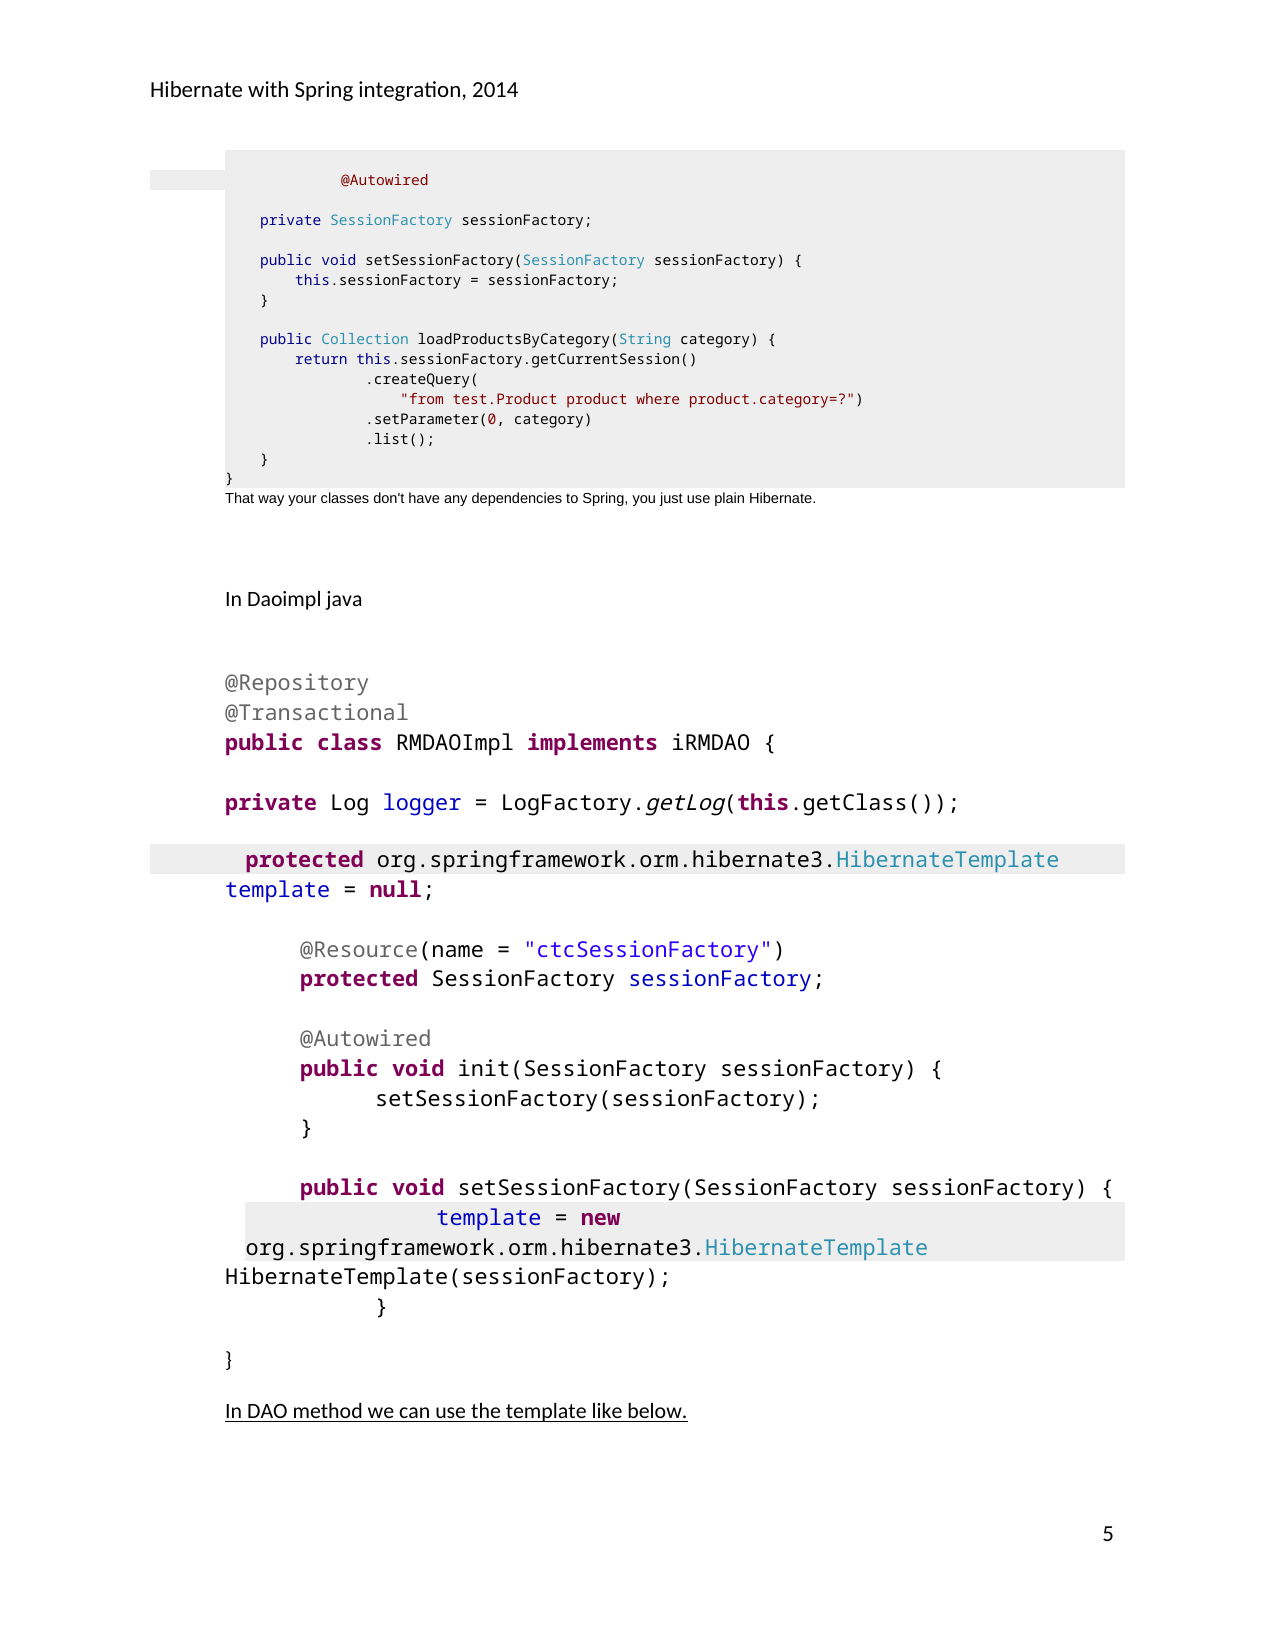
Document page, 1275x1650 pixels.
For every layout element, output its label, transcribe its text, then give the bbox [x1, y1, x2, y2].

text protected org.springframework.orm.hibernate3.HibernateTemplate [150, 844, 1125, 874]
text template = new org.springframework.orm.hibernate3.HibernateTemplate [245, 1202, 1125, 1261]
text @Autowired [150, 170, 1125, 190]
text public class RMDAOImpl implements iRMDAO { [225, 727, 1125, 757]
text "from test.Product product where product.category=?") [225, 389, 1125, 409]
text template = null; [225, 874, 1125, 904]
text public void init(SessionFactory sessionFactory) { [225, 1053, 1125, 1083]
text private Log logger = LogFactory.getLog(this.getClass()); [225, 786, 1125, 816]
text .setParameter(0, category) [225, 409, 1125, 428]
text protected SessionFactory sessionFactory; [225, 963, 1125, 993]
text public Collection loadProductsByCategory(String category) { [225, 329, 1125, 349]
text .createQuery( [225, 369, 1125, 389]
text } [225, 1112, 1125, 1142]
text } [225, 468, 1125, 488]
text this.sessionFactory = sessionFactory; [225, 269, 1125, 289]
text .list(); [225, 428, 1125, 448]
list } [300, 1291, 1125, 1321]
text @Repository [225, 667, 1125, 697]
text private SessionFactory sessionFactory; [225, 210, 1125, 229]
text } [225, 289, 1125, 309]
text @Resource(name = "ctcSessionFactory") [225, 934, 1125, 963]
text } [225, 448, 1125, 468]
text public void setSessionFactory(SessionFactory sessionFactory) { [225, 1172, 1125, 1202]
list In Daoimpl java [225, 585, 1125, 612]
text } [150, 1346, 1125, 1373]
text return this.sessionFactory.getCurrentSession() [225, 349, 1125, 369]
text That way your classes don't have any dependencies to Spring, you just use plain Hibernate. [225, 488, 1125, 507]
text public void setSessionFactory(SessionFactory sessionFactory) { [225, 249, 1125, 269]
text @Autowired [225, 1023, 1125, 1053]
text @Transactional [225, 697, 1125, 727]
text setSessionFactory(sessionFactory); [225, 1083, 1125, 1112]
text In DAO method we can use the template like below. [150, 1398, 1125, 1424]
text HibernateTemplate(sessionFactory); [225, 1261, 1125, 1291]
